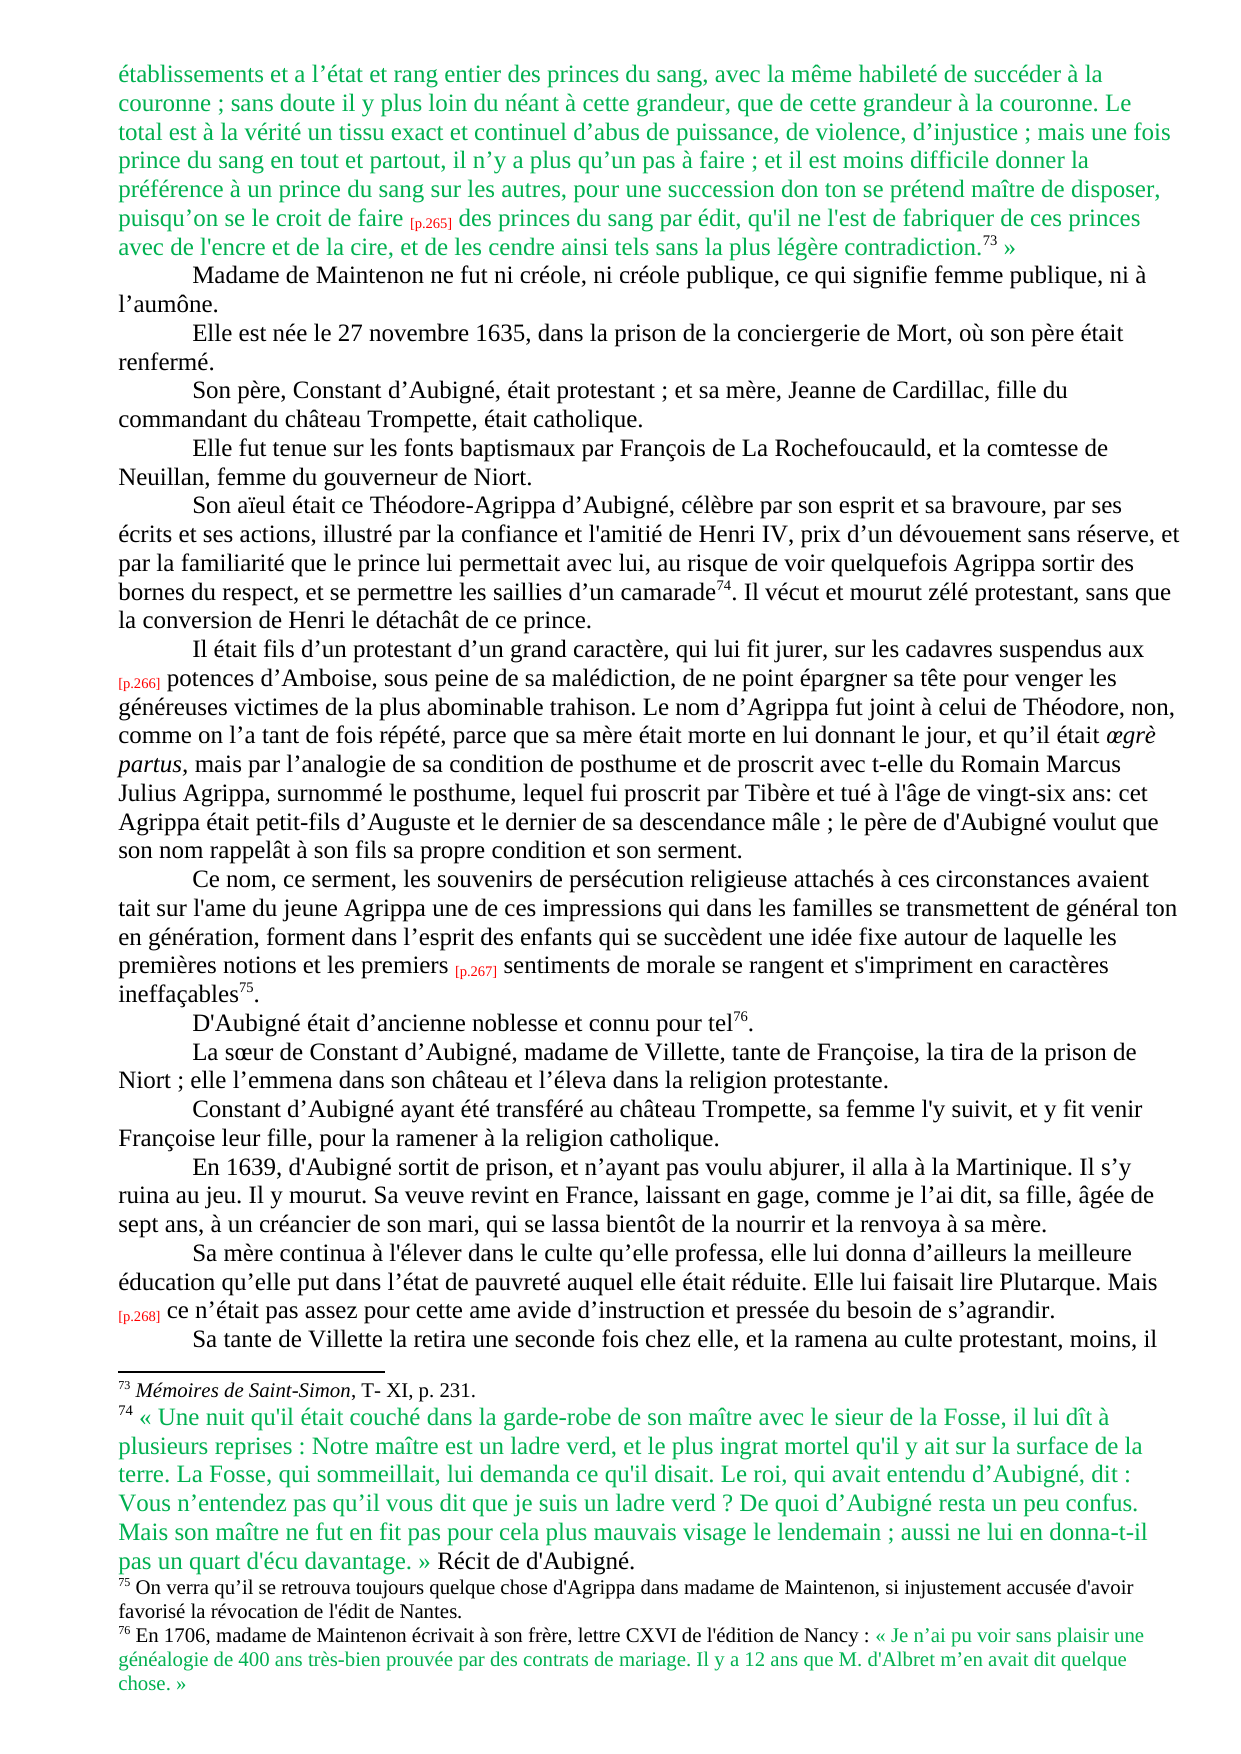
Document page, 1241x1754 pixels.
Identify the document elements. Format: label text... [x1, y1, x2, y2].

text Elle est née le 27 novembre 1635, dans la prison de la conciergerie de Mort, où son père était renfermé. [118, 318, 1181, 375]
text En 1639, d'Aubigné sortit de prison, et n’ayant pas voulu abjurer, il alla à la Martinique. Il s’y ruina au jeu. Il y mourut. Sa veuve revint en France, laissant en gage, comme je l’ai dit, sa fille, âgée de sept ans, à un créancier de son mari, qui se lassa bientôt de la nourrir et la renvoya à sa mère. [118, 1152, 1181, 1238]
text Son aïeul était ce Théodore-Agrippa d’Aubigné, célèbre par son esprit et sa bravoure, par ses écrits et ses actions, illustré par la confiance et l'amitié de Henri IV, prix d’un dévouement sans réserve, et par la familiarité que le prince lui permettait avec lui, au risque de voir quelquefois Agrippa sortir des bornes du respect, et se permettre les saillies d’un camarade. Il vécut et mourut zélé protestant, sans que la conversion de Henri le détachât de ce prince. [118, 490, 1181, 634]
text Madame de Maintenon ne fut ni créole, ni créole publique, ce qui signifie femme publique, ni à l’aumône. [118, 260, 1181, 318]
text « Que penser, dit-il, d’une créole publique, [p.263] veuve à l’aumône de ce poète cul-de-jatte(Scarron), et de ce premier de tous les fruits du n double adultère, rendu à la condition des autres hommes, qui abusent de ce grand roi au point qu’on [p.264] le voit, et qui ne peuvent se satisfaire d’un groupe de biens, d’honneurs, de grandeurs, si monstrueux et si attaquant de front l’honnêteté publique, toutes les lois et la religion, s'ils attentent encore à la couronne même ? et se peut-on croire obligé d'éloigner, comme jugement téméraire, la pensée que le prodige de cet édit qui les appelle à la couronne après le dernier prince du sang, et qui leur en donne le nom, le titre, et tout ce dont les princes du sang jouissent et pourront jouir, n’ait pas été, dans leurs projets, un dernier échelon, comme tous les précédents n’avaient été que la préparation à celui-ci ; un dernier échelon, dis-je, pour les porter à la couronne, à l’exclusion de tous autres que le dauphin et sa postérité ? Sans doute il y a plus loin de tirer du non-être par état, et de porter après car ténébreux enfants au degré de puissance qu'on voit ici par leurs établissements et a l’état et rang entier des princes du sang, avec la même habileté de succéder à la couronne ; sans doute il y plus loin du néant à cette grandeur, que de cette grandeur à la couronne. Le total est à la vérité un tissu exact et continuel d’abus de puissance, de violence, d’injustice ; mais une fois prince du sang en tout et partout, il n’y a plus qu’un pas à faire ; et il est moins difficile donner la préférence à un prince du sang sur les autres, pour une succession don ton se prétend maître de disposer, puisqu’on se le croit de faire [p.265] des princes du sang par édit, qu'il ne l'est de fabriquer de ces princes avec de l'encre et de la cire, et de les cendre ainsi tels sans la plus légère contradiction. » [118, 59, 1181, 260]
text Sa mère continua à l'élever dans le culte qu’elle professa, elle lui donna d’ailleurs la meilleure éducation qu’elle put dans l’état de pauvreté auquel elle était réduite. Elle lui faisait lire Plutarque. Mais [p.268] ce n’était pas assez pour cette ame avide d’instruction et pressée du besoin de s’agrandir. [118, 1238, 1181, 1324]
text D'Aubigné était d’ancienne noblesse et connu pour tel. [118, 1008, 1181, 1037]
text La sœur de Constant d’Aubigné, madame de Villette, tante de Françoise, la tira de la prison de Niort ; elle l’emmena dans son château et l’éleva dans la religion protestante. [118, 1037, 1181, 1094]
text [118, 1324, 1181, 1353]
text Constant d’Aubigné ayant été transféré au château Trompette, sa femme l'y suivit, et y fit venir Françoise leur fille, pour la ramener à la religion catholique. [118, 1094, 1181, 1152]
text Il était fils d’un protestant d’un grand caractère, qui lui fit jurer, sur les cadavres suspendus aux [p.266] potences d’Amboise, sous peine de sa malédiction, de ne point épargner sa tête pour venger les généreuses victimes de la plus abominable trahison. Le nom d’Agrippa fut joint à celui de Théodore, non, comme on l’a tant de fois répété, parce que sa mère était morte en lui donnant le jour, et qu’il était œgrè partus, mais par l’analogie de sa condition de posthume et de proscrit avec t-elle du Romain Marcus Julius Agrippa, surnommé le posthume, lequel fui proscrit par Tibère et tué à l'âge de vingt-six ans: cet Agrippa était petit-fils d’Auguste et le dernier de sa descendance mâle ; le père de d'Aubigné voulut que son nom rappelât à son fils sa propre condition et son serment. [118, 634, 1181, 864]
text Ce nom, ce serment, les souvenirs de persécution religieuse attachés à ces circonstances avaient tait sur l'ame du jeune Agrippa une de ces impressions qui dans les familles se transmettent de général ton en génération, forment dans l’esprit des enfants qui se succèdent une idée fixe autour de laquelle les premières notions et les premiers [p.267] sentiments de morale se rangent et s'impriment en caractères ineffaçables. [118, 864, 1181, 1008]
text Son père, Constant d’Aubigné, était protestant ; et sa mère, Jeanne de Cardillac, fille du commandant du château Trompette, était catholique. [118, 375, 1181, 433]
text Elle fut tenue sur les fonts baptismaux par François de La Rochefoucauld, et la comtesse de Neuillan, femme du gouverneur de Niort. [118, 433, 1181, 490]
